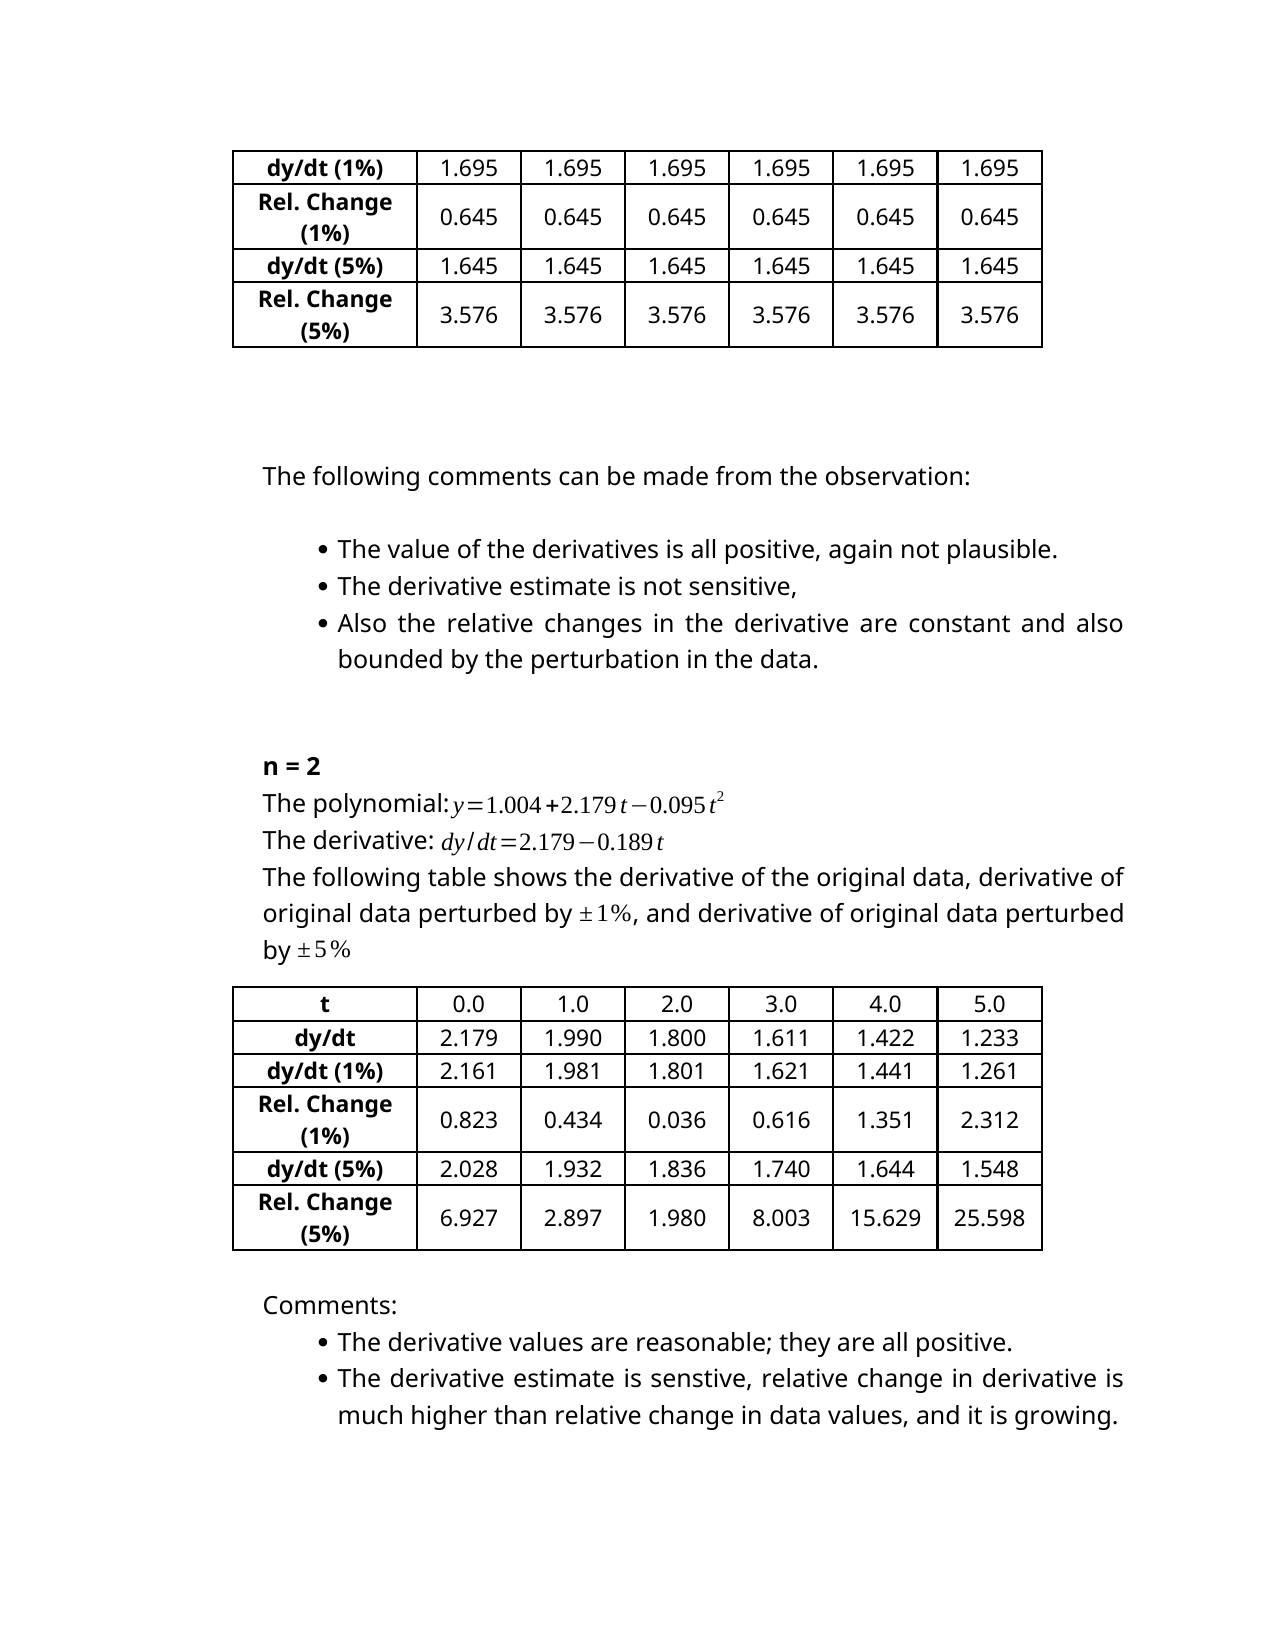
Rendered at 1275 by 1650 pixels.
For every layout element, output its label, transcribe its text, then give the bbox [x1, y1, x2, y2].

list The derivative values are reasonable; they are all positive. [319, 1324, 1125, 1358]
table_cell 1.621 [730, 1055, 832, 1086]
table_header 1.0 [522, 988, 624, 1019]
table_cell 1.932 [522, 1153, 624, 1184]
table_cell 0.645 [834, 185, 936, 248]
table_cell 1.800 [626, 1022, 728, 1053]
list The following comments can be made from the observation: [225, 458, 1125, 492]
table_cell 1.233 [939, 1022, 1041, 1053]
table_header 0.0 [418, 988, 520, 1019]
table_cell 1.645 [730, 250, 832, 281]
table_cell dy/dt (1%) [234, 1055, 416, 1086]
table_cell 2.028 [418, 1153, 520, 1184]
table_cell 0.645 [626, 185, 728, 248]
table_cell 1.422 [834, 1022, 936, 1053]
table_cell 1.695 [626, 152, 728, 183]
table_cell 1.644 [834, 1153, 936, 1184]
table_header 2.0 [626, 988, 728, 1019]
table_cell 0.434 [522, 1088, 624, 1151]
table_cell 1.645 [939, 250, 1041, 281]
table_cell 1.645 [418, 250, 520, 281]
list Comments: [225, 1288, 1125, 1322]
table_header 3.0 [730, 988, 832, 1019]
table_cell 1.695 [939, 152, 1041, 183]
table_cell 0.645 [939, 185, 1041, 248]
table_cell Rel. Change (5%) [234, 1186, 416, 1249]
table_cell 1.548 [939, 1153, 1041, 1184]
table_cell 0.616 [730, 1088, 832, 1151]
table_cell 0.036 [626, 1088, 728, 1151]
table_cell 1.695 [834, 152, 936, 183]
table_cell 1.740 [730, 1153, 832, 1184]
list The following table shows the derivative of the original data, derivative of original data perturbed by , and derivative of original data perturbed by [262, 859, 1125, 967]
table_cell 15.629 [834, 1186, 936, 1249]
table_cell 2.161 [418, 1055, 520, 1086]
table_cell 0.645 [730, 185, 832, 248]
table_cell 2.179 [418, 1022, 520, 1053]
table_cell 3.576 [834, 283, 936, 346]
table_cell Rel. Change (1%) [234, 1088, 416, 1151]
table_cell 1.695 [730, 152, 832, 183]
list Also the relative changes in the derivative are constant and also bounded by the perturbation in the data. [319, 605, 1125, 676]
table_cell 1.645 [834, 250, 936, 281]
table_cell 8.003 [730, 1186, 832, 1249]
table_cell dy/dt (1%) [234, 152, 416, 183]
table_cell 3.576 [626, 283, 728, 346]
table_cell 1.441 [834, 1055, 936, 1086]
table_cell 1.836 [626, 1153, 728, 1184]
table_cell 0.645 [522, 185, 624, 248]
table_cell 3.576 [730, 283, 832, 346]
list The derivative estimate is senstive, relative change in derivative is much higher than relative change in data values, and it is growing. [319, 1361, 1125, 1432]
table_cell dy/dt (5%) [234, 1153, 416, 1184]
table_cell 6.927 [418, 1186, 520, 1249]
table_header t [234, 988, 416, 1019]
table_cell Rel. Change (5%) [234, 283, 416, 346]
list n = 2 [262, 749, 1125, 783]
table_cell dy/dt (5%) [234, 250, 416, 281]
table_cell 1.351 [834, 1088, 936, 1151]
table_cell Rel. Change (1%) [234, 185, 416, 248]
table_cell 2.312 [939, 1088, 1041, 1151]
list The value of the derivatives is all positive, again not plausible. [319, 532, 1125, 566]
table_cell 2.897 [522, 1186, 624, 1249]
table_cell 0.645 [418, 185, 520, 248]
table_cell dy/dt [234, 1022, 416, 1053]
table_cell 0.823 [418, 1088, 520, 1151]
table_cell 1.611 [730, 1022, 832, 1053]
table_header 4.0 [834, 988, 936, 1019]
table_cell 25.598 [939, 1186, 1041, 1249]
list The polynomial: [262, 786, 1125, 820]
table_cell 1.980 [626, 1186, 728, 1249]
list The derivative: [225, 822, 1125, 857]
table_cell 1.801 [626, 1055, 728, 1086]
list The derivative estimate is not sensitive, [319, 568, 1125, 603]
table_cell 3.576 [522, 283, 624, 346]
table_cell 3.576 [939, 283, 1041, 346]
table_cell 1.645 [626, 250, 728, 281]
table_cell 1.261 [939, 1055, 1041, 1086]
table_header 5.0 [939, 988, 1041, 1019]
table_cell 1.990 [522, 1022, 624, 1053]
table_cell 1.695 [418, 152, 520, 183]
table_cell 1.695 [522, 152, 624, 183]
table_cell 1.645 [522, 250, 624, 281]
table_cell 1.981 [522, 1055, 624, 1086]
table_cell 3.576 [418, 283, 520, 346]
